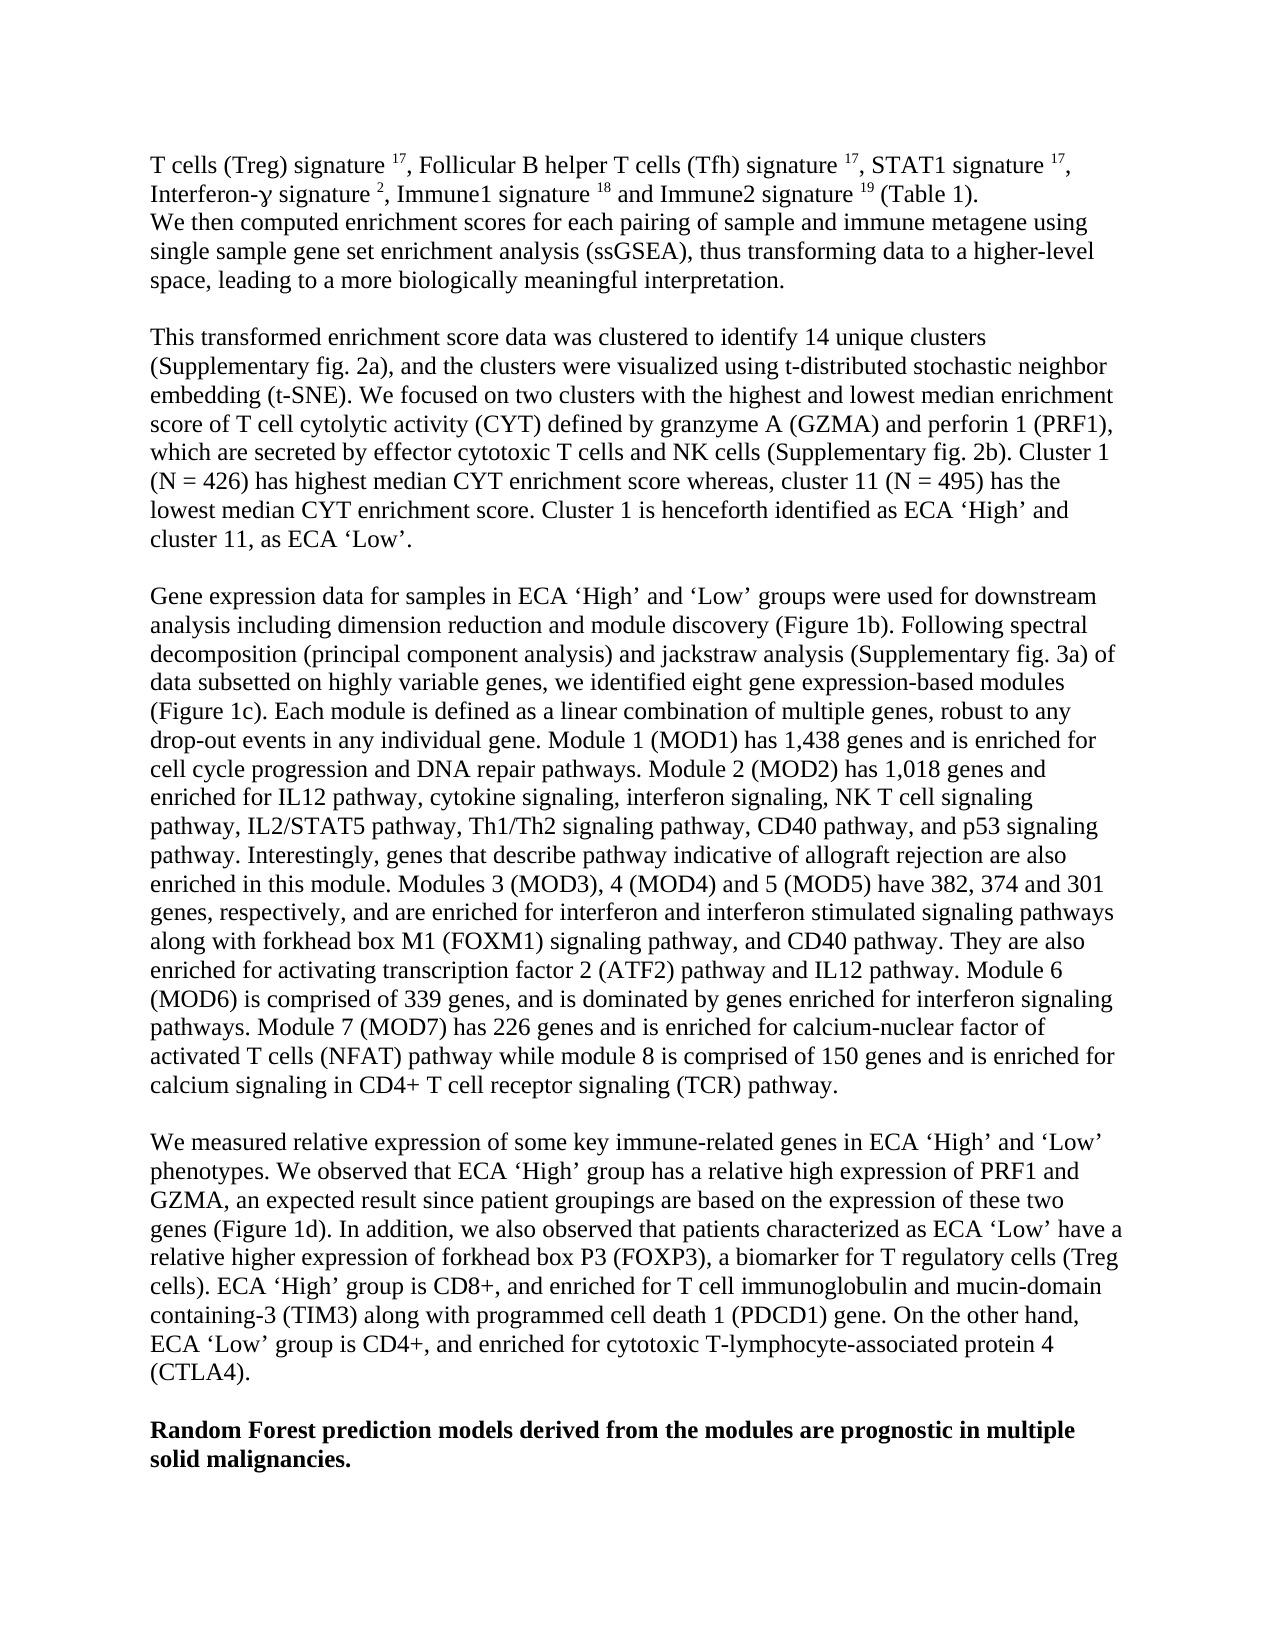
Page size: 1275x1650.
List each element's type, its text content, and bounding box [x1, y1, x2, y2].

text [150, 150, 1125, 207]
text Random Forest prediction models derived from the modules are prognostic in multiple solid malignancies. [150, 1415, 1125, 1472]
text We measured relative expression of some key immune-related genes in ECA ‘High’ and ‘Low’ phenotypes. We observed that ECA ‘High’ group has a relative high expression of PRF1 and GZMA, an expected result since patient groupings are based on the expression of these two genes (Figure 1d). In addition, we also observed that patients characterized as ECA ‘Low’ have a relative higher expression of forkhead box P3 (FOXP3), a biomarker for T regulatory cells (Treg cells). ECA ‘High’ group is CD8+, and enriched for T cell immunoglobulin and mucin-domain containing-3 (TIM3) along with programmed cell death 1 (PDCD1) gene. On the other hand, ECA ‘Low’ group is CD4+, and enriched for cytotoxic T-lymphocyte-associated protein 4 (CTLA4). [150, 1127, 1125, 1386]
text This transformed enrichment score data was clustered to identify 14 unique clusters (Supplementary fig. 2a), and the clusters were visualized using t-distributed stochastic neighbor embedding (t-SNE). We focused on two clusters with the highest and lowest median enrichment score of T cell cytolytic activity (CYT) defined by granzyme A (GZMA) and perforin 1 (PRF1), which are secreted by effector cytotoxic T cells and NK cells (Supplementary fig. 2b). Cluster 1 (N = 426) has highest median CYT enrichment score whereas, cluster 11 (N = 495) has the lowest median CYT enrichment score. Cluster 1 is henceforth identified as ECA ‘High’ and cluster 11, as ECA ‘Low’. [150, 322, 1125, 552]
text Gene expression data for samples in ECA ‘High’ and ‘Low’ groups were used for downstream analysis including dimension reduction and module discovery (Figure 1b). Following spectral decomposition (principal component analysis) and jackstraw analysis (Supplementary fig. 3a) of data subsetted on highly variable genes, we identified eight gene expression-based modules (Figure 1c). Each module is defined as a linear combination of multiple genes, robust to any drop-out events in any individual gene. Module 1 (MOD1) has 1,438 genes and is enriched for cell cycle progression and DNA repair pathways. Module 2 (MOD2) has 1,018 genes and enriched for IL12 pathway, cytokine signaling, interferon signaling, NK T cell signaling pathway, IL2/STAT5 pathway, Th1/Th2 signaling pathway, CD40 pathway, and p53 signaling pathway. Interestingly, genes that describe pathway indicative of allograft rejection are also enriched in this module. Modules 3 (MOD3), 4 (MOD4) and 5 (MOD5) have 382, 374 and 301 genes, respectively, and are enriched for interferon and interferon stimulated signaling pathways along with forkhead box M1 (FOXM1) signaling pathway, and CD40 pathway. They are also enriched for activating transcription factor 2 (ATF2) pathway and IL12 pathway. Module 6 (MOD6) is comprised of 339 genes, and is dominated by genes enriched for interferon signaling pathways. Module 7 (MOD7) has 226 genes and is enriched for calcium-nuclear factor of activated T cells (NFAT) pathway while module 8 is comprised of 150 genes and is enriched for calcium signaling in CD4+ T cell receptor signaling (TCR) pathway. [150, 581, 1125, 1099]
text We then computed enrichment scores for each pairing of sample and immune metagene using single sample gene set enrichment analysis (ssGSEA), thus transforming data to a higher-level space, leading to a more biologically meaningful interpretation. [150, 207, 1125, 294]
